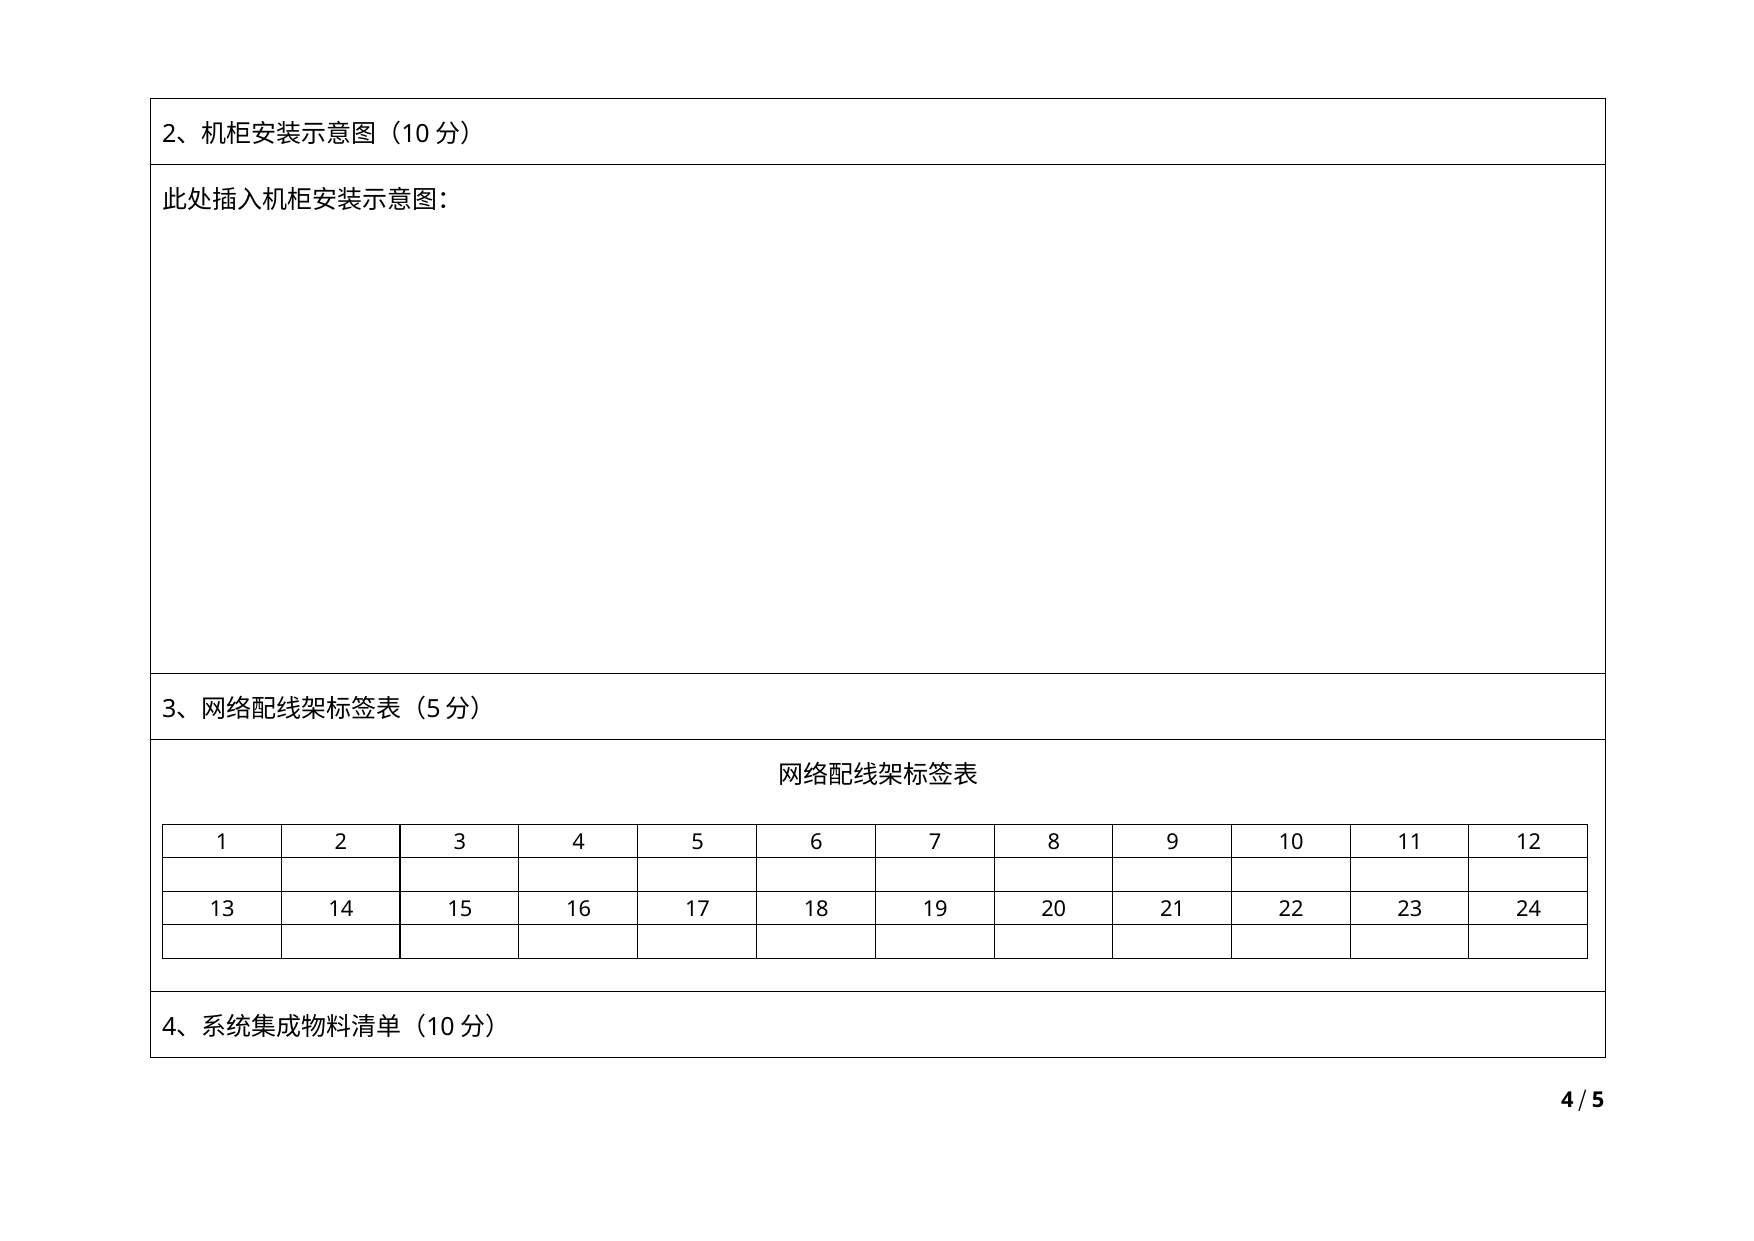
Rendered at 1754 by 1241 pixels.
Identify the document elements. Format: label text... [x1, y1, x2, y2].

table_cell 3、网络配线架标签表（5分） [151, 674, 1605, 739]
table_cell 2、机柜安装示意图（10分） [151, 99, 1605, 164]
table_cell 网络配线架标签表 [151, 740, 1605, 991]
table_cell 此处插入机柜安装示意图： [151, 165, 1605, 673]
table_cell 4、系统集成物料清单（10分） [151, 992, 1605, 1057]
